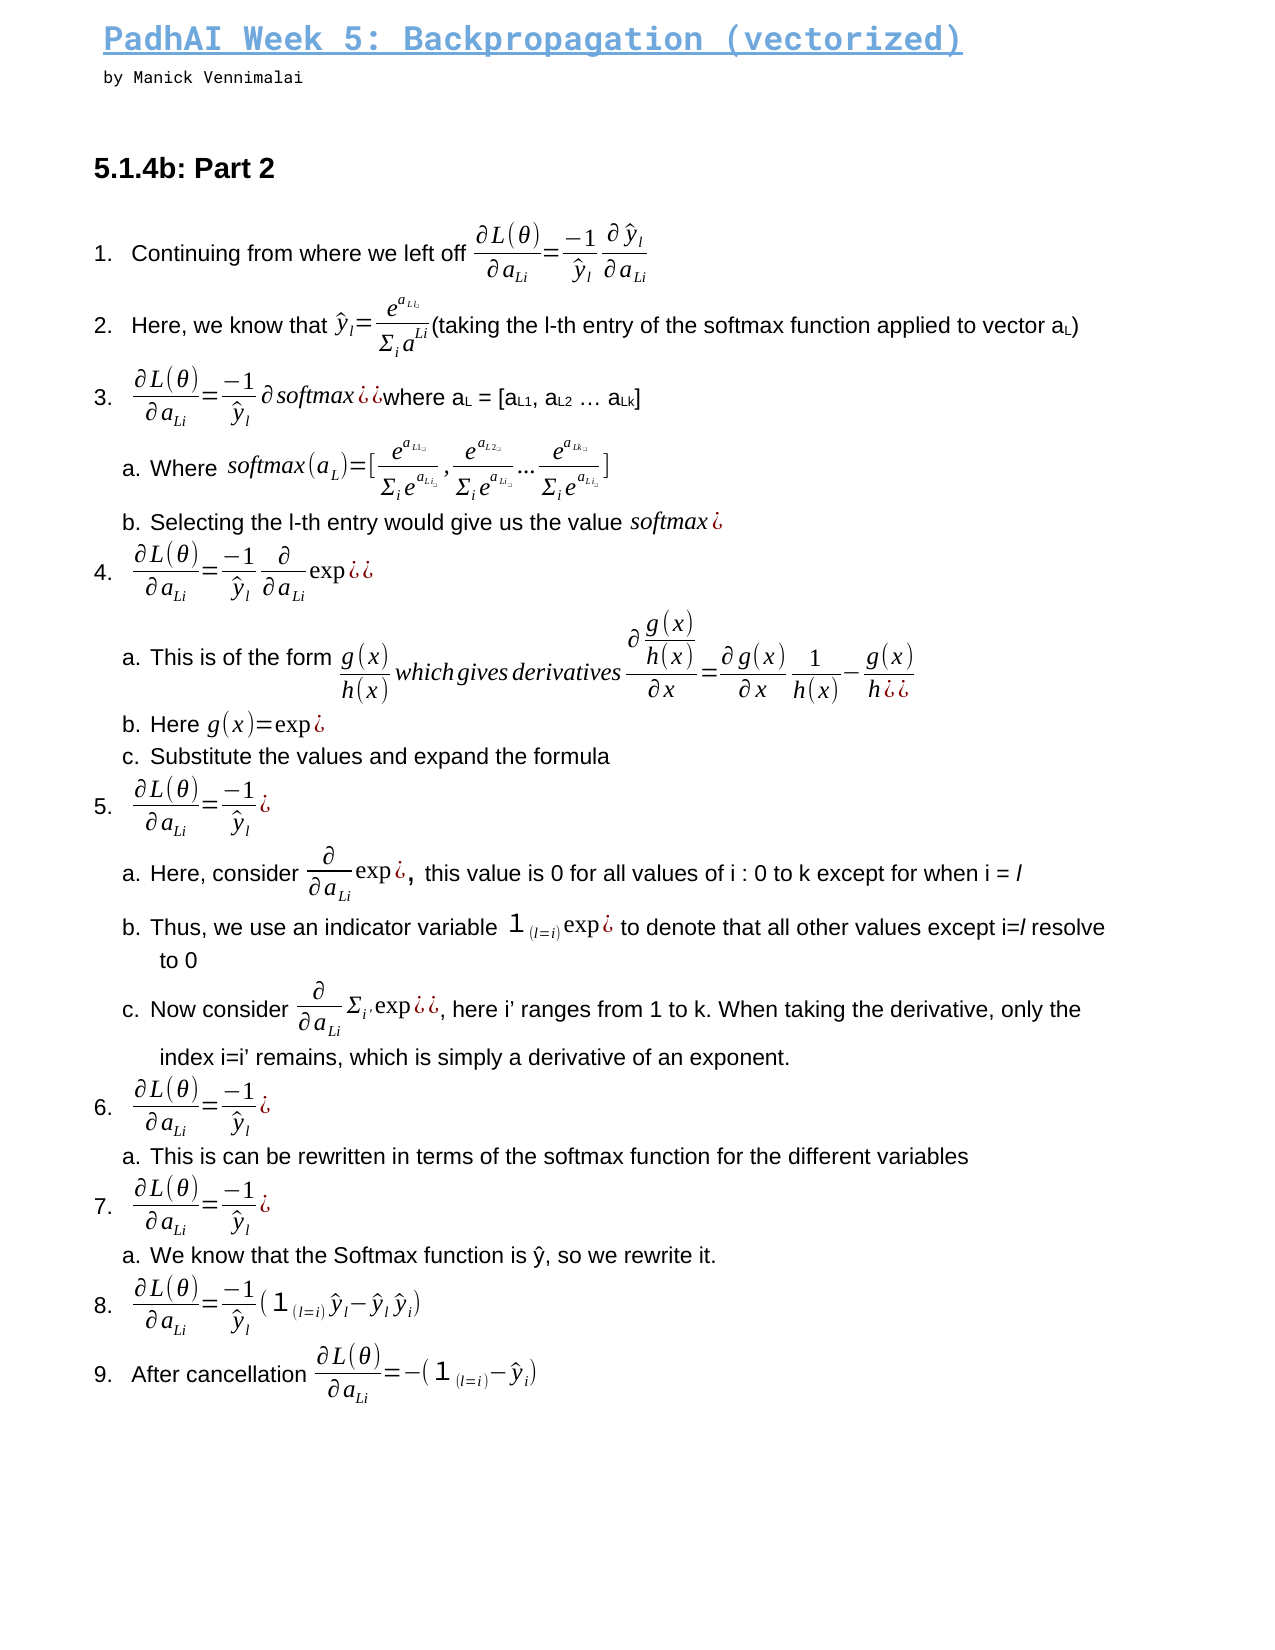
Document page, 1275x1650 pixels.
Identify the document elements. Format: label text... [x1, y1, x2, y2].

list Thus, we use an indicator variable to denote that all other values except i=l resolve to 0 [122, 911, 1125, 974]
list Here, we know that (taking the l-th entry of the softmax function applied to vector aL) [94, 290, 1125, 360]
list Here [122, 709, 1125, 739]
list Substitute the values and expand the formula [122, 743, 1125, 769]
list where aL = [aL1, aL2 … aLk] [94, 364, 1125, 429]
list This is can be rewritten in terms of the softmax function for the different variables [122, 1143, 1125, 1169]
list We know that the Softmax function is ŷ, so we rewrite it. [122, 1242, 1125, 1268]
list Selecting the l-th entry would give us the value [122, 508, 1125, 536]
list After cancellation [94, 1341, 1125, 1406]
list This is of the form [122, 608, 1125, 706]
list Here, consider , this value is 0 for all values of i : 0 to k except for when i = l [122, 842, 1125, 905]
list Continuing from where we left off [94, 220, 1125, 286]
list Now consider , here i’ ranges from 1 to k. When taking the derivative, only the index i=i’ remains, which is simply a derivative of an exponent. [122, 977, 1125, 1070]
list Where [122, 433, 1125, 504]
subtitle 5.1.4b: Part 2 [94, 151, 1125, 185]
